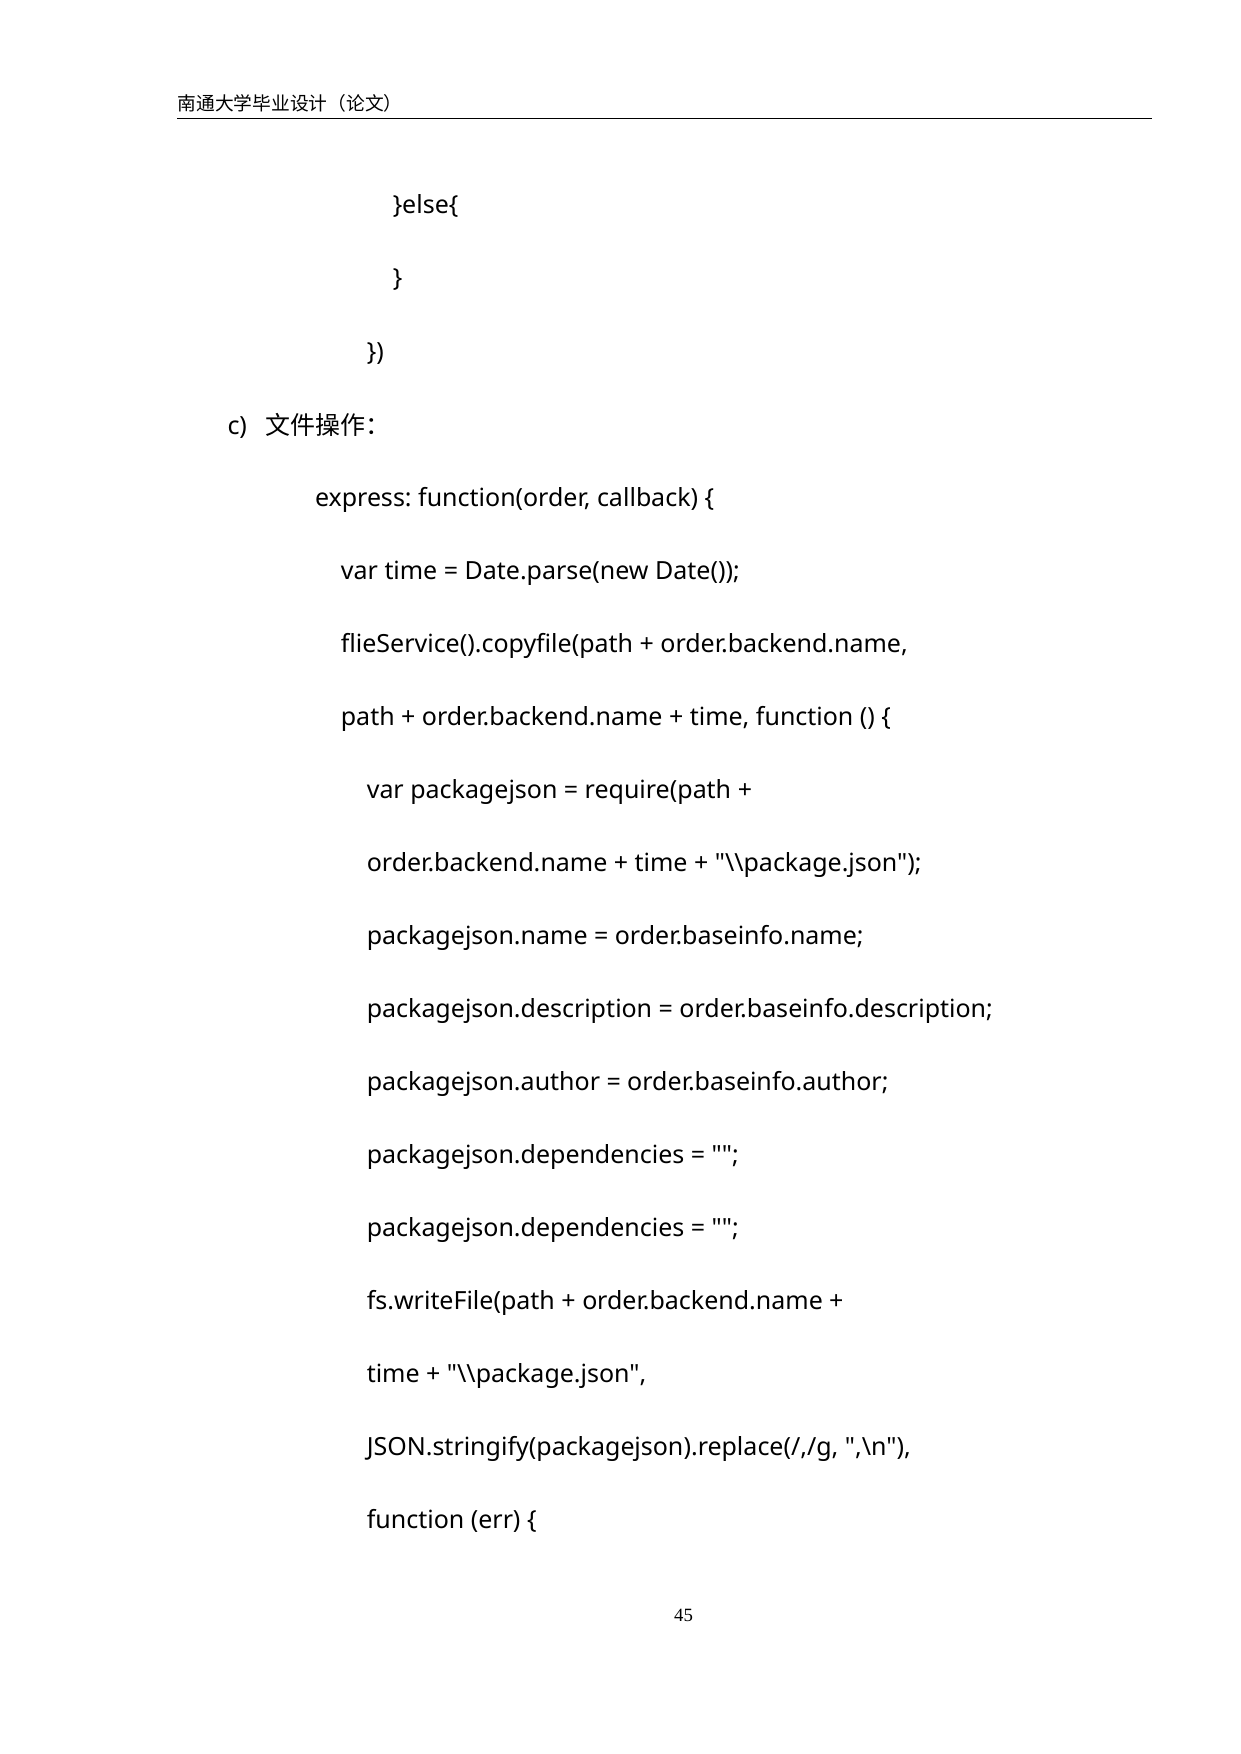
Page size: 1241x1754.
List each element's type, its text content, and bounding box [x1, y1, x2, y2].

list path + order.backend.name + time, function () { [265, 682, 1152, 749]
list fs.writeFile(path + order.backend.name + [265, 1266, 1152, 1334]
list time + "\\package.json", [265, 1339, 1152, 1407]
list express: function(order, callback) { [265, 463, 1152, 531]
list packagejson.dependencies = ""; [265, 1193, 1152, 1261]
list }else{ [265, 170, 1152, 238]
list 文件操作： [177, 389, 1152, 457]
list packagejson.author = order.baseinfo.author; [265, 1047, 1152, 1115]
list packagejson.dependencies = ""; [265, 1120, 1152, 1188]
list function (err) { [265, 1485, 1152, 1553]
list var time = Date.parse(new Date()); [265, 536, 1152, 603]
list flieService().copyfile(path + order.backend.name, [265, 609, 1152, 677]
list var packagejson = require(path + [265, 755, 1152, 823]
list }) [265, 316, 1152, 384]
list order.backend.name + time + "\\package.json"); [265, 828, 1152, 896]
list packagejson.name = order.baseinfo.name; [265, 901, 1152, 969]
list } [265, 243, 1152, 311]
list packagejson.description = order.baseinfo.description; [265, 974, 1152, 1042]
list JSON.stringify(packagejson).replace(/,/g, ",\n"), [265, 1412, 1152, 1480]
